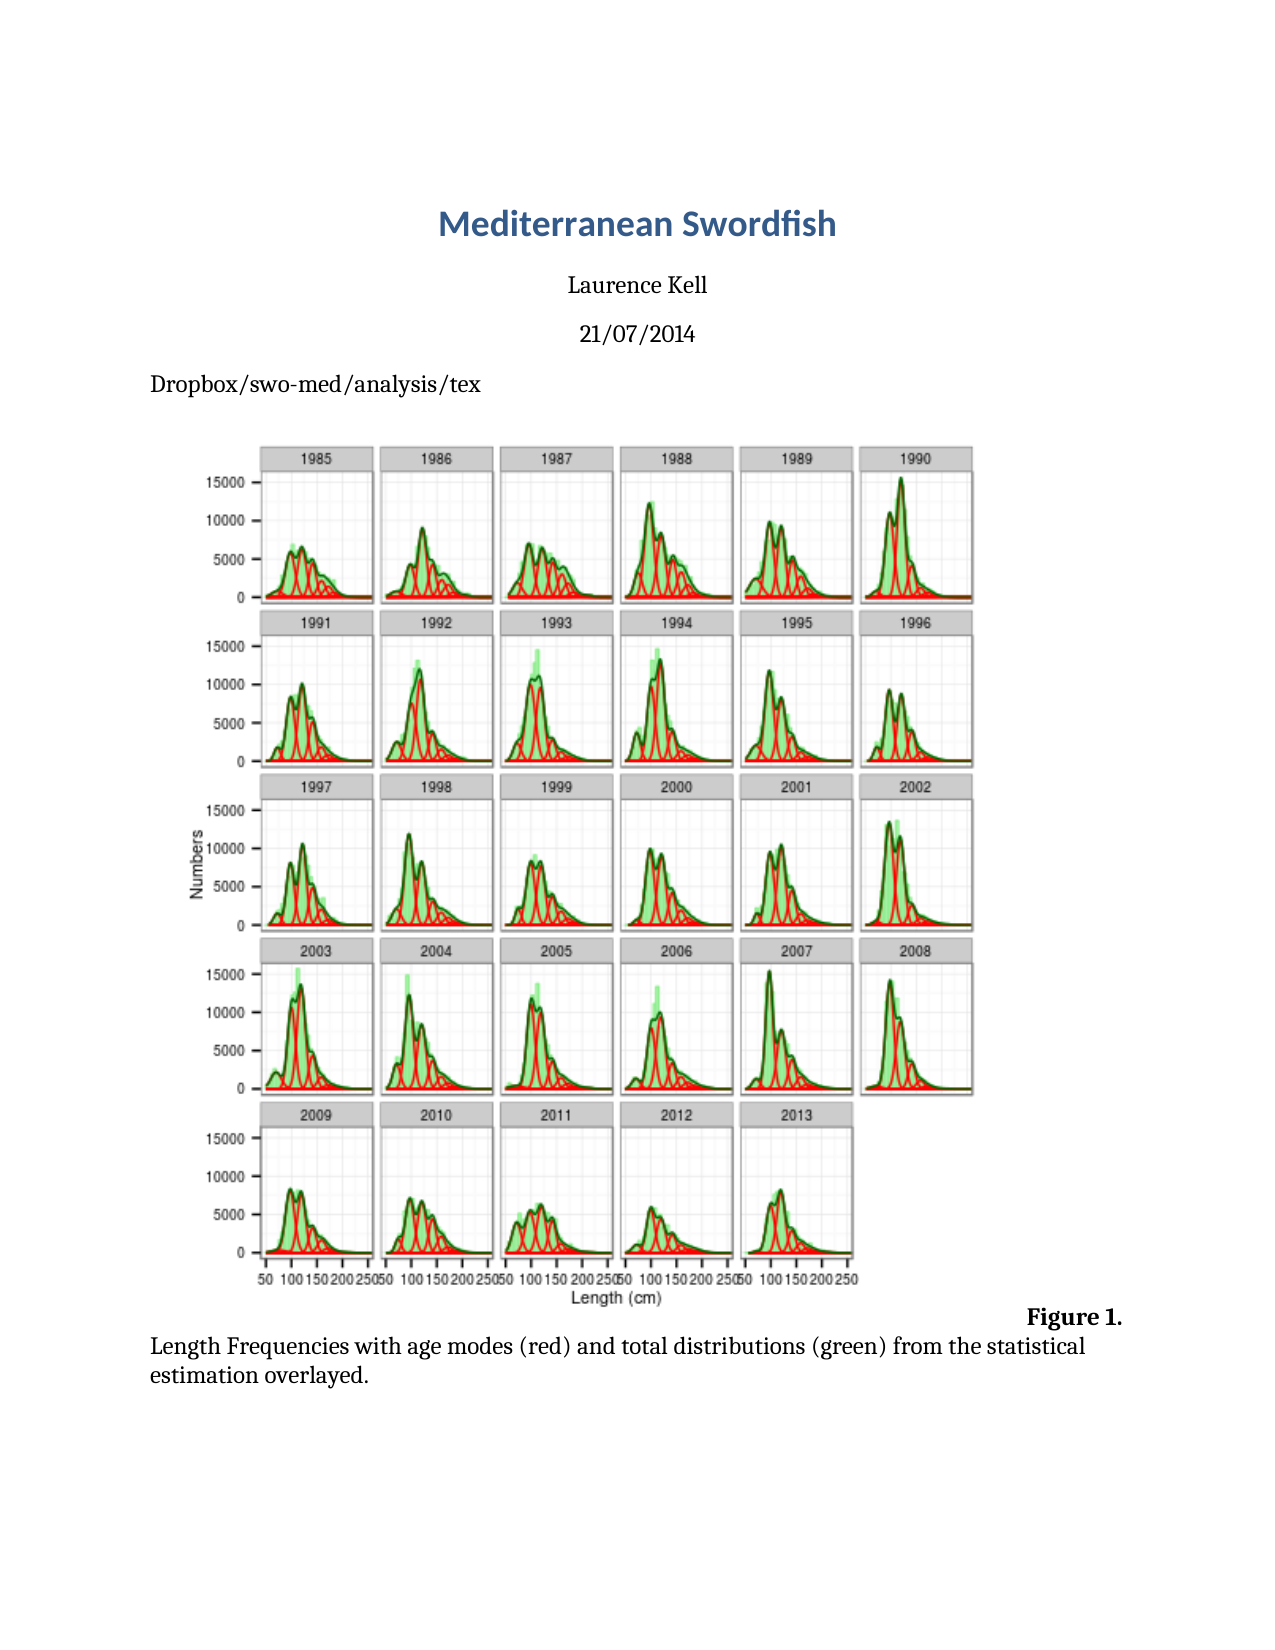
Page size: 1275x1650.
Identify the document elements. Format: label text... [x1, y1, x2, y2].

text 21/07/2014 [150, 320, 1125, 349]
title Mediterranean Swordfish [150, 200, 1125, 246]
text Dropbox/swo-med/analysis/tex [150, 370, 1125, 399]
text Laurence Kell [150, 271, 1125, 299]
picture [168, 417, 1003, 1326]
